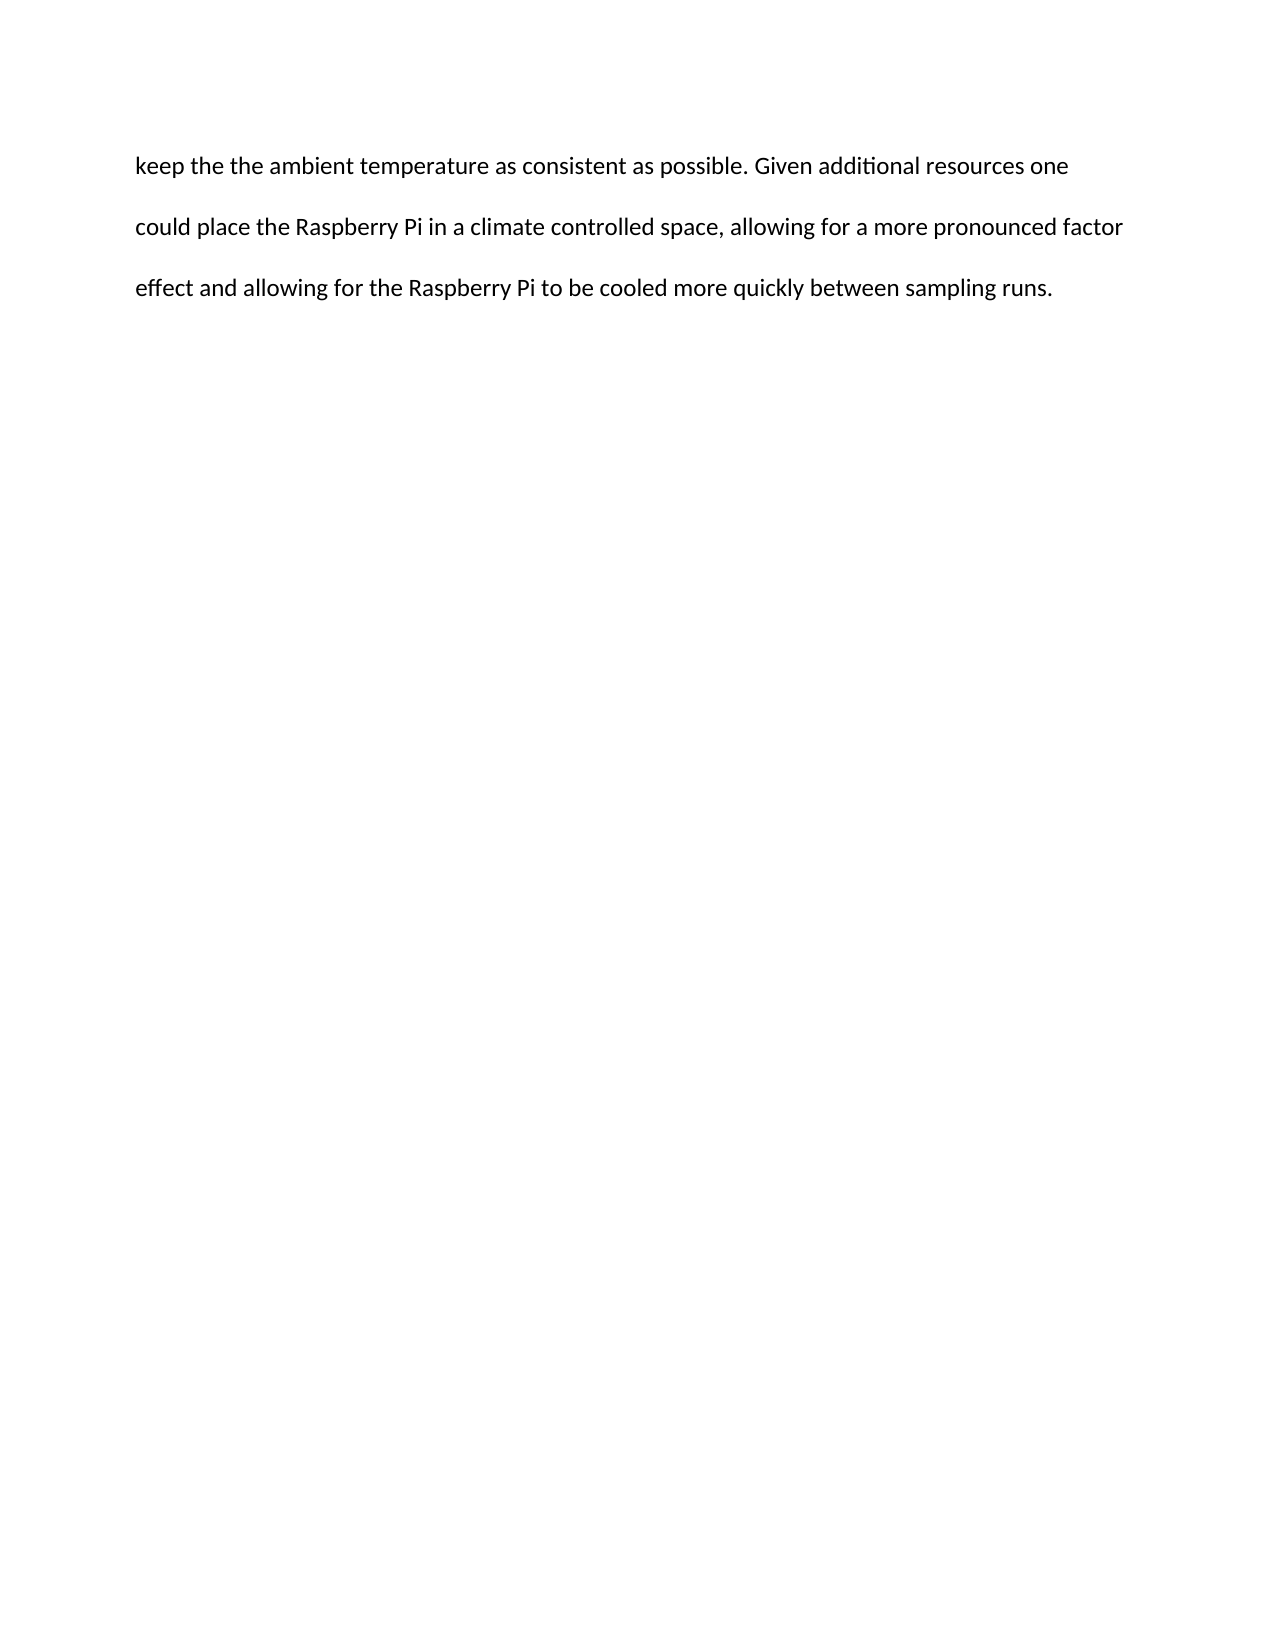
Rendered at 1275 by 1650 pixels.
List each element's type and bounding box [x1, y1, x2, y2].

text [135, 150, 1125, 303]
